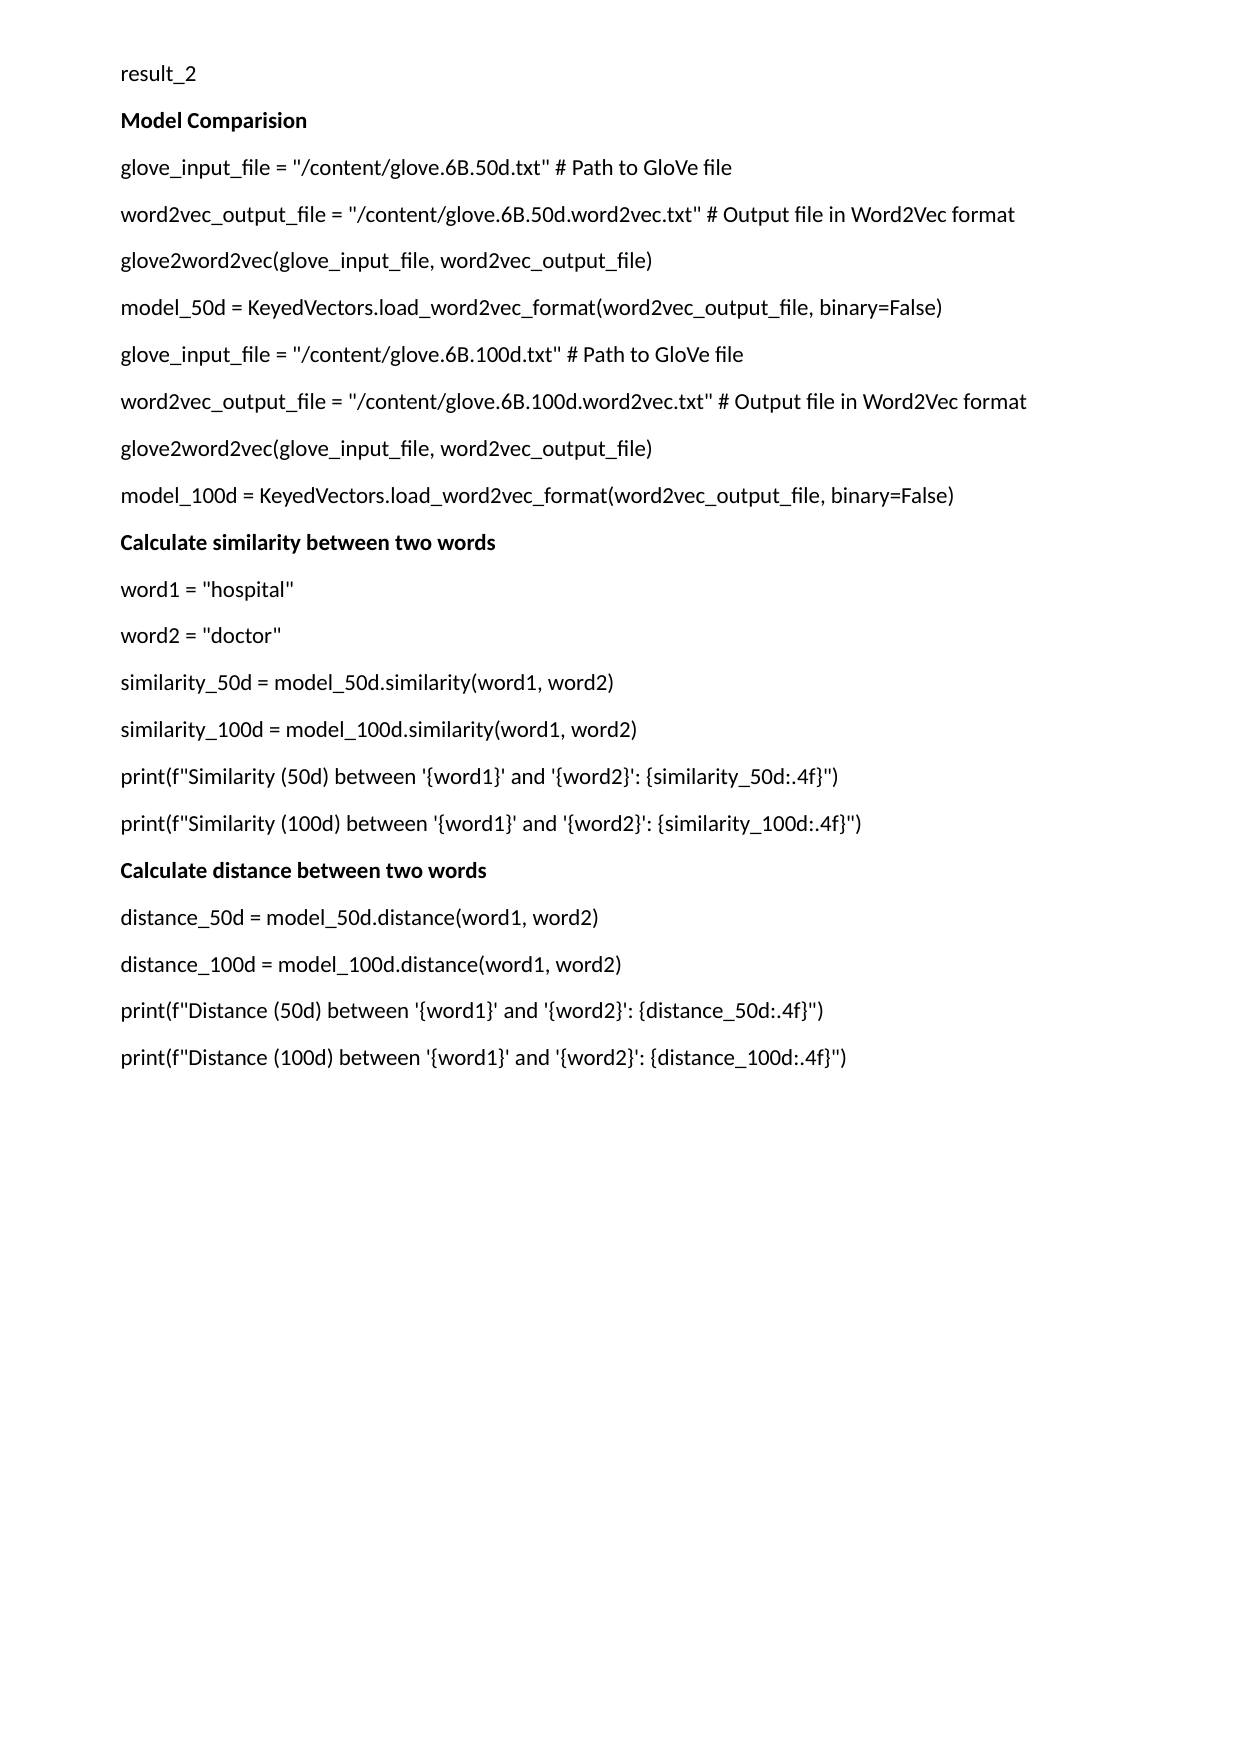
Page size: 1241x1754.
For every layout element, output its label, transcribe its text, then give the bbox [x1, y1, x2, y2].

text Model Comparision [120, 106, 1090, 134]
text glove_input_file = "/content/glove.6B.100d.txt" # Path to GloVe file [120, 340, 1090, 368]
text print(f"Similarity (100d) between '{word1}' and '{word2}': {similarity_100d:.4f}") [120, 809, 1090, 837]
text similarity_100d = model_100d.similarity(word1, word2) [120, 715, 1090, 743]
text word2vec_output_file = "/content/glove.6B.100d.word2vec.txt" # Output file in Word2Vec format [120, 387, 1090, 415]
text model_100d = KeyedVectors.load_word2vec_format(word2vec_output_file, binary=False) [120, 481, 1090, 509]
text glove2word2vec(glove_input_file, word2vec_output_file) [120, 247, 1090, 274]
text distance_50d = model_50d.distance(word1, word2) [120, 903, 1090, 931]
text print(f"Distance (50d) between '{word1}' and '{word2}': {distance_50d:.4f}") [120, 997, 1090, 1024]
text model_50d = KeyedVectors.load_word2vec_format(word2vec_output_file, binary=False) [120, 293, 1090, 321]
text glove_input_file = "/content/glove.6B.50d.txt" # Path to GloVe file [120, 153, 1090, 181]
text print(f"Similarity (50d) between '{word1}' and '{word2}': {similarity_50d:.4f}") [120, 762, 1090, 790]
text distance_100d = model_100d.distance(word1, word2) [120, 950, 1090, 978]
text word2 = "doctor" [120, 622, 1090, 649]
text glove2word2vec(glove_input_file, word2vec_output_file) [120, 434, 1090, 462]
text similarity_50d = model_50d.similarity(word1, word2) [120, 668, 1090, 696]
text word1 = "hospital" [120, 575, 1090, 603]
text Calculate similarity between two words [120, 528, 1090, 556]
text result_2 [120, 59, 1090, 87]
text print(f"Distance (100d) between '{word1}' and '{word2}': {distance_100d:.4f}") [120, 1043, 1090, 1071]
text Calculate distance between two words [120, 856, 1090, 884]
text word2vec_output_file = "/content/glove.6B.50d.word2vec.txt" # Output file in Word2Vec format [120, 200, 1090, 228]
